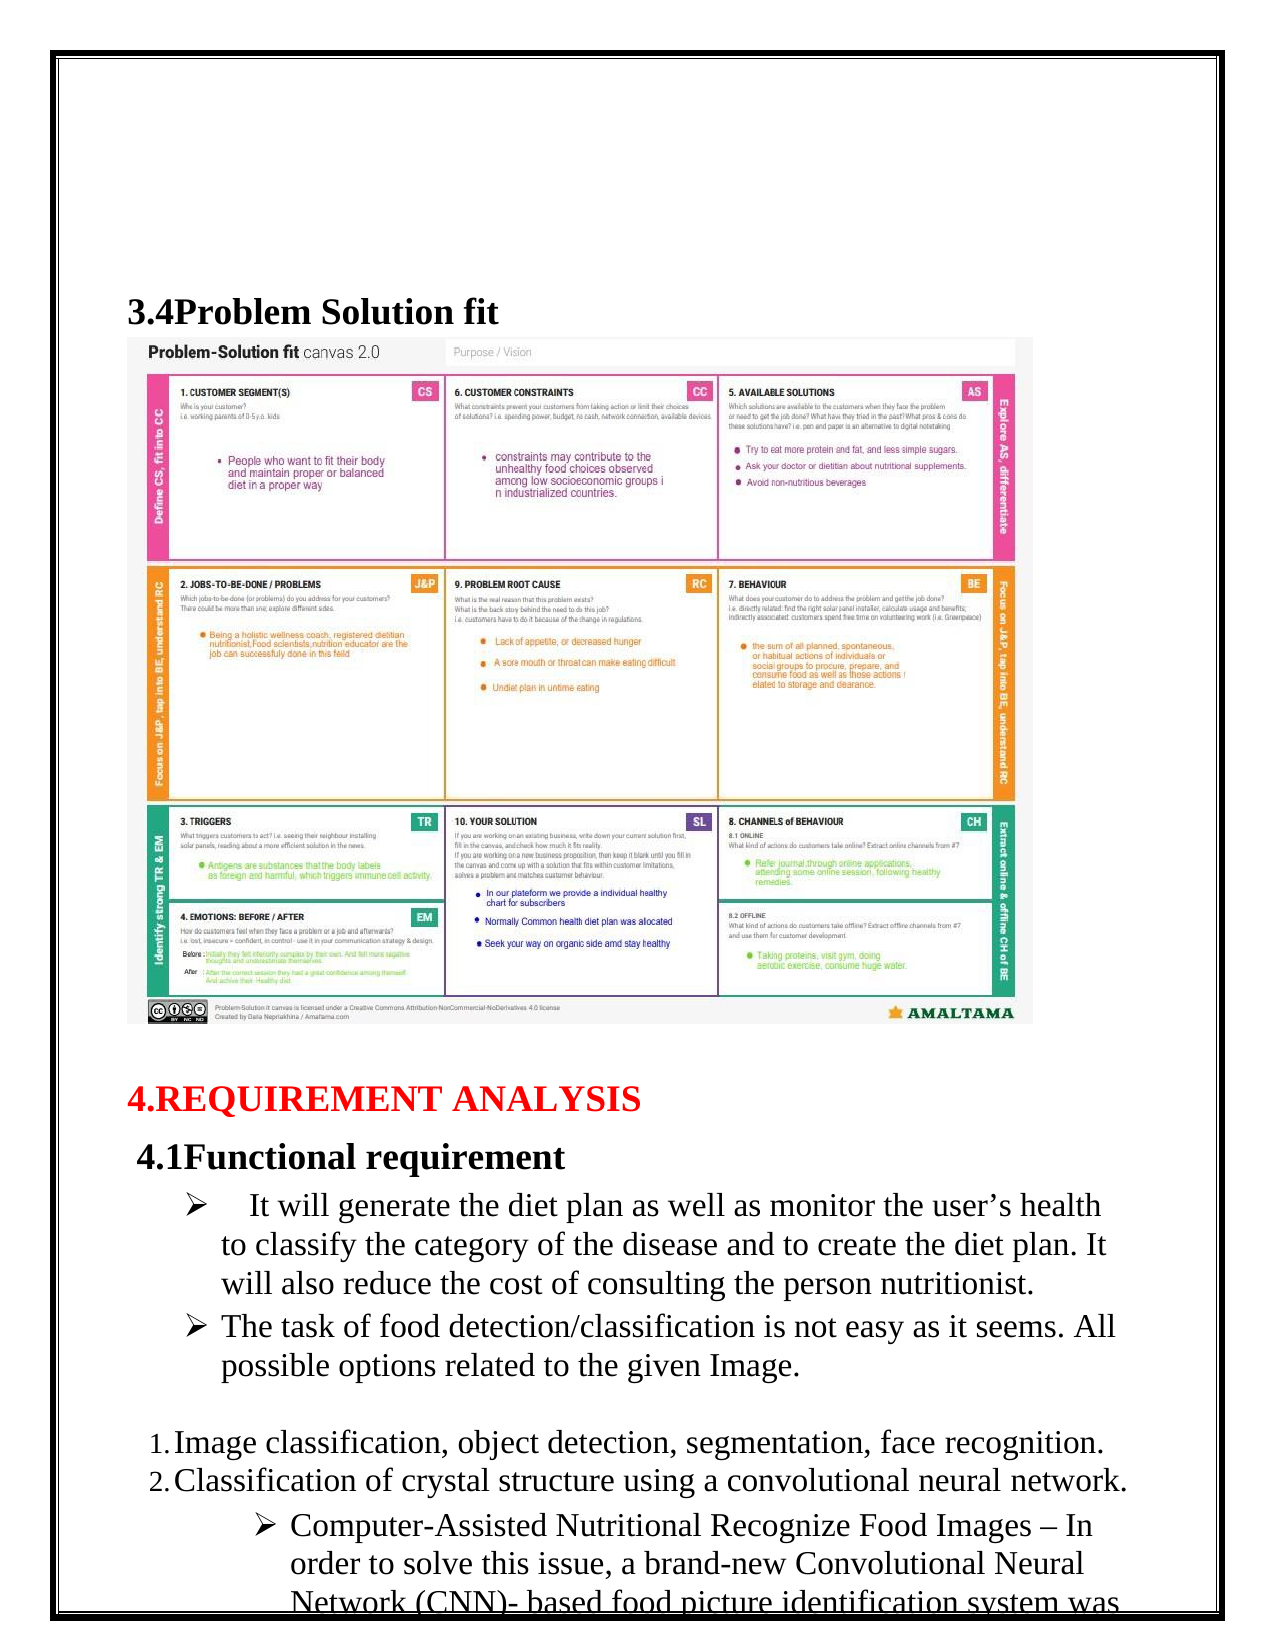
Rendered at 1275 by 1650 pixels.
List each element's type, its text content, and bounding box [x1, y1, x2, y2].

text 4.REQUIREMENT ANALYSIS [127, 1076, 1133, 1119]
list Classification of crystal structure using a convolutional neural network. [148, 1460, 1133, 1499]
list Image classification, object detection, segmentation, face recognition. [148, 1422, 1133, 1460]
text 3.4Problem Solution fit [127, 289, 1133, 332]
picture [127, 337, 1033, 1024]
text 4.1Functional requirement [127, 1134, 1133, 1178]
list The task of food detection/classification is not easy as it seems. All possible options related to the given Image. [183, 1306, 1133, 1383]
list It will generate the diet plan as well as monitor the user’s health to classify the category of the disease and to create the diet plan. It will also reduce the cost of consulting the person nutritionist. [183, 1186, 1133, 1301]
